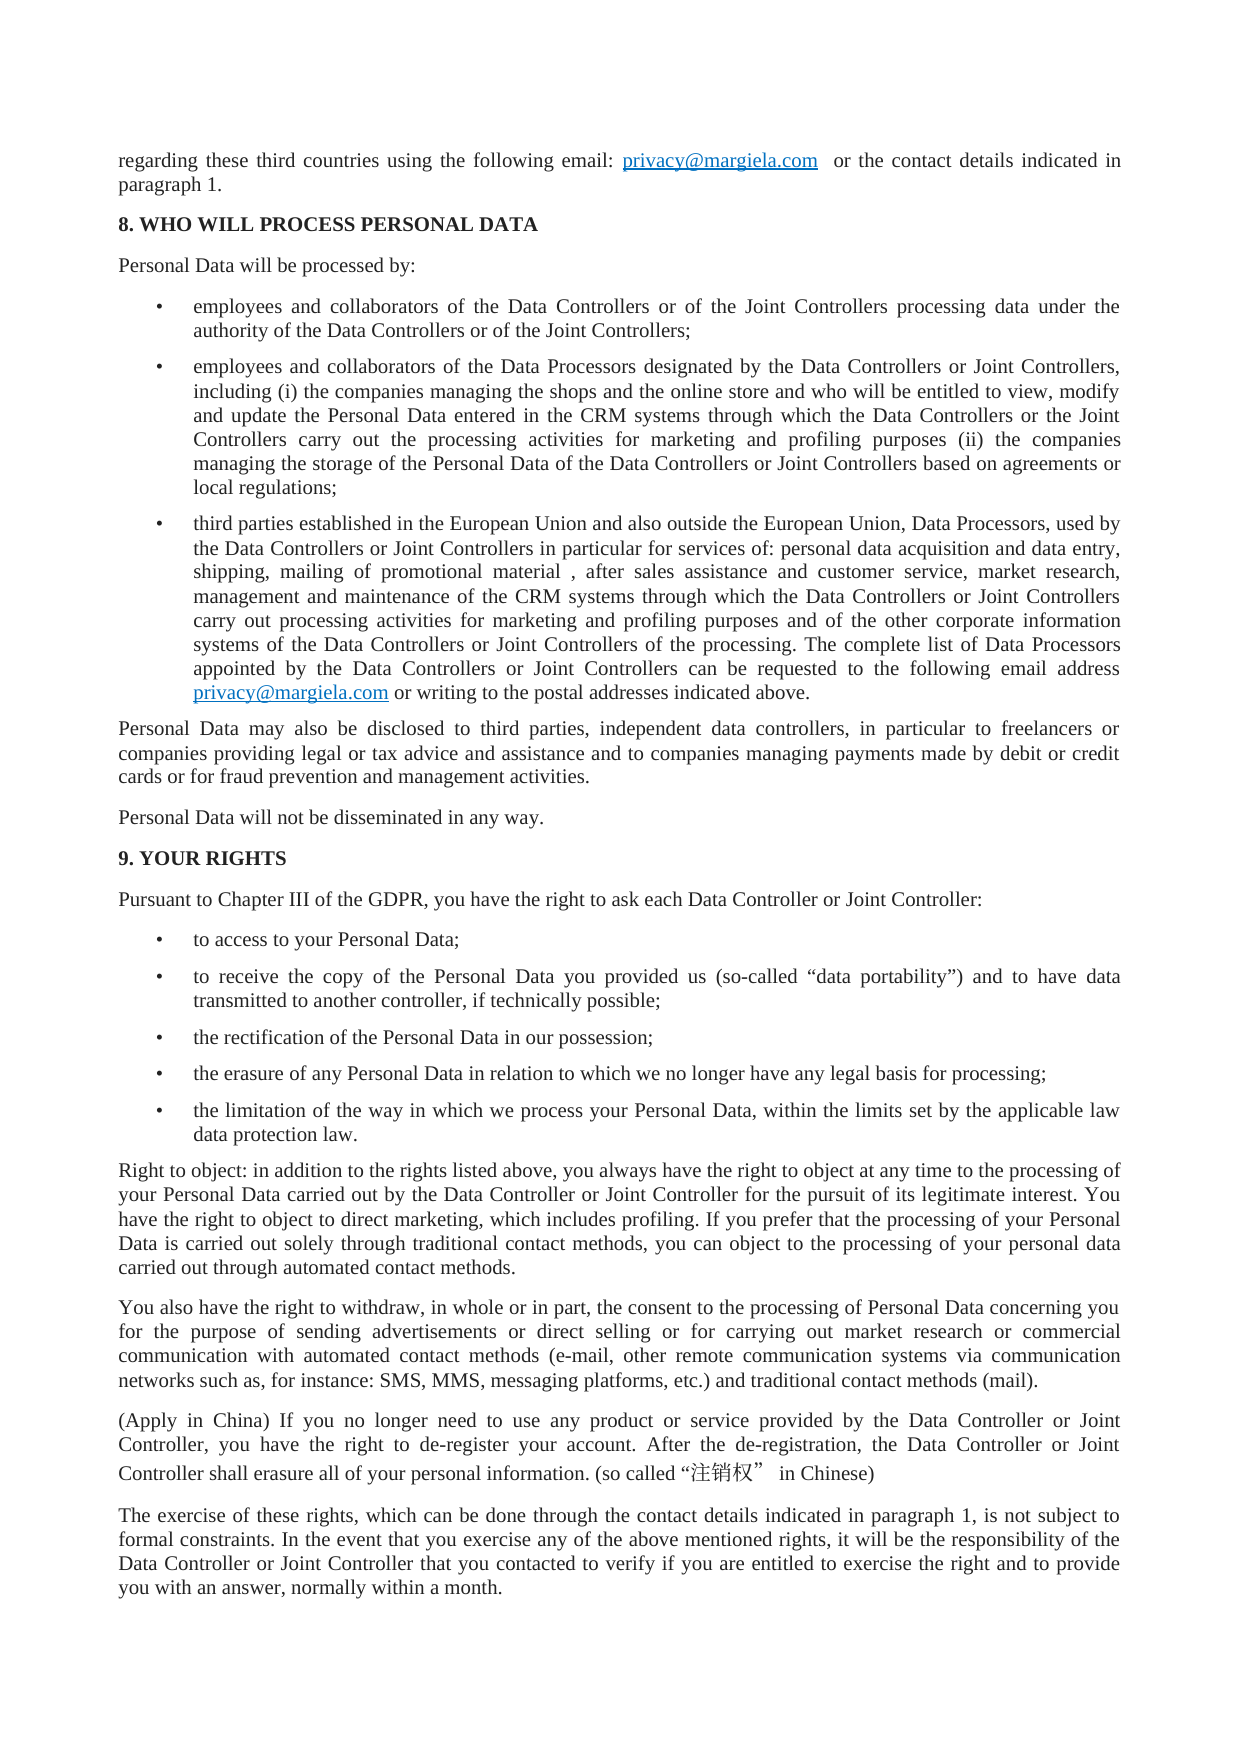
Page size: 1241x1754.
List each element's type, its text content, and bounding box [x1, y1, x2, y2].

text The exercise of these rights, which can be done through the contact details indicated in paragraph 1, is not subject to formal constraints. In the event that you exercise any of the above mentioned rights, it will be the responsibility of the Data Controller or Joint Controller that you contacted to verify if you are entitled to exercise the right and to provide you with an answer, normally within a month. [118, 1503, 1122, 1599]
text 8. WHO WILL PROCESS PERSONAL DATA [118, 212, 1122, 236]
list the erasure of any Personal Data in relation to which we no longer have any legal basis for processing; [156, 1061, 1122, 1085]
list employees and collaborators of the Data Controllers or of the Joint Controllers processing data under the authority of the Data Controllers or of the Joint Controllers; [156, 294, 1122, 342]
text Personal Data will not be disseminated in any way. [118, 805, 1122, 829]
text Pursuant to Chapter III of the GDPR, you have the right to ask each Data Controller or Joint Controller: [118, 887, 1122, 911]
list the rectification of the Personal Data in our possession; [156, 1024, 1122, 1049]
list third parties established in the European Union and also outside the European Union, Data Processors, used by the Data Controllers or Joint Controllers in particular for services of: personal data acquisition and data entry, shipping, mailing of promotional material , after sales assistance and customer service, market research, management and maintenance of the CRM systems through which the Data Controllers or Joint Controllers carry out processing activities for marketing and profiling purposes and of the other corporate information systems of the Data Controllers or Joint Controllers of the processing. The complete list of Data Processors appointed by the Data Controllers or Joint Controllers can be requested to the following email address privacy@margiela.com or writing to the postal addresses indicated above. [156, 511, 1122, 704]
text Personal Data will be processed by: [118, 253, 1122, 277]
text 9. YOUR RIGHTS [118, 846, 1122, 870]
text (Apply in China) If you no longer need to use any product or service provided by the Data Controller or Joint Controller, you have the right to de-register your account. After the de-registration, the Data Controller or Joint Controller shall erasure all of your personal information. (so called “注销权” in Chinese) [118, 1408, 1122, 1486]
text You also have the right to withdraw, in whole or in part, the consent to the processing of Personal Data concerning you for the purpose of sending advertisements or direct selling or for carrying out market research or commercial communication with automated contact methods (e-mail, other remote communication systems via communication networks such as, for instance: SMS, MMS, messaging platforms, etc.) and traditional contact methods (mail). [118, 1295, 1122, 1392]
text Right to object: in addition to the rights listed above, you always have the right to object at any time to the processing of your Personal Data carried out by the Data Controller or Joint Controller for the pursuit of its legitimate interest. You have the right to object to direct marketing, which includes profiling. If you prefer that the processing of your Personal Data is carried out solely through traditional contact methods, you can object to the processing of your personal data carried out through automated contact methods. [118, 1158, 1122, 1279]
list the limitation of the way in which we process your Personal Data, within the limits set by the applicable law data protection law. [156, 1098, 1122, 1146]
list to access to your Personal Data; [156, 927, 1122, 951]
list employees and collaborators of the Data Processors designated by the Data Controllers or Joint Controllers, including (i) the companies managing the shops and the online store and who will be entitled to view, modify and update the Personal Data entered in the CRM systems through which the Data Controllers or the Joint Controllers carry out the processing activities for marketing and profiling purposes (ii) the companies managing the storage of the Personal Data of the Data Controllers or Joint Controllers based on agreements or local regulations; [156, 354, 1122, 499]
text Personal Data may also be disclosed to third parties, independent data controllers, in particular to freelancers or companies providing legal or tax advice and assistance and to companies managing payments made by debit or credit cards or for fraud prevention and management activities. [118, 716, 1122, 788]
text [118, 148, 1122, 196]
list to receive the copy of the Personal Data you provided us (so-called “data portability”) and to have data transmitted to another controller, if technically possible; [156, 964, 1122, 1012]
